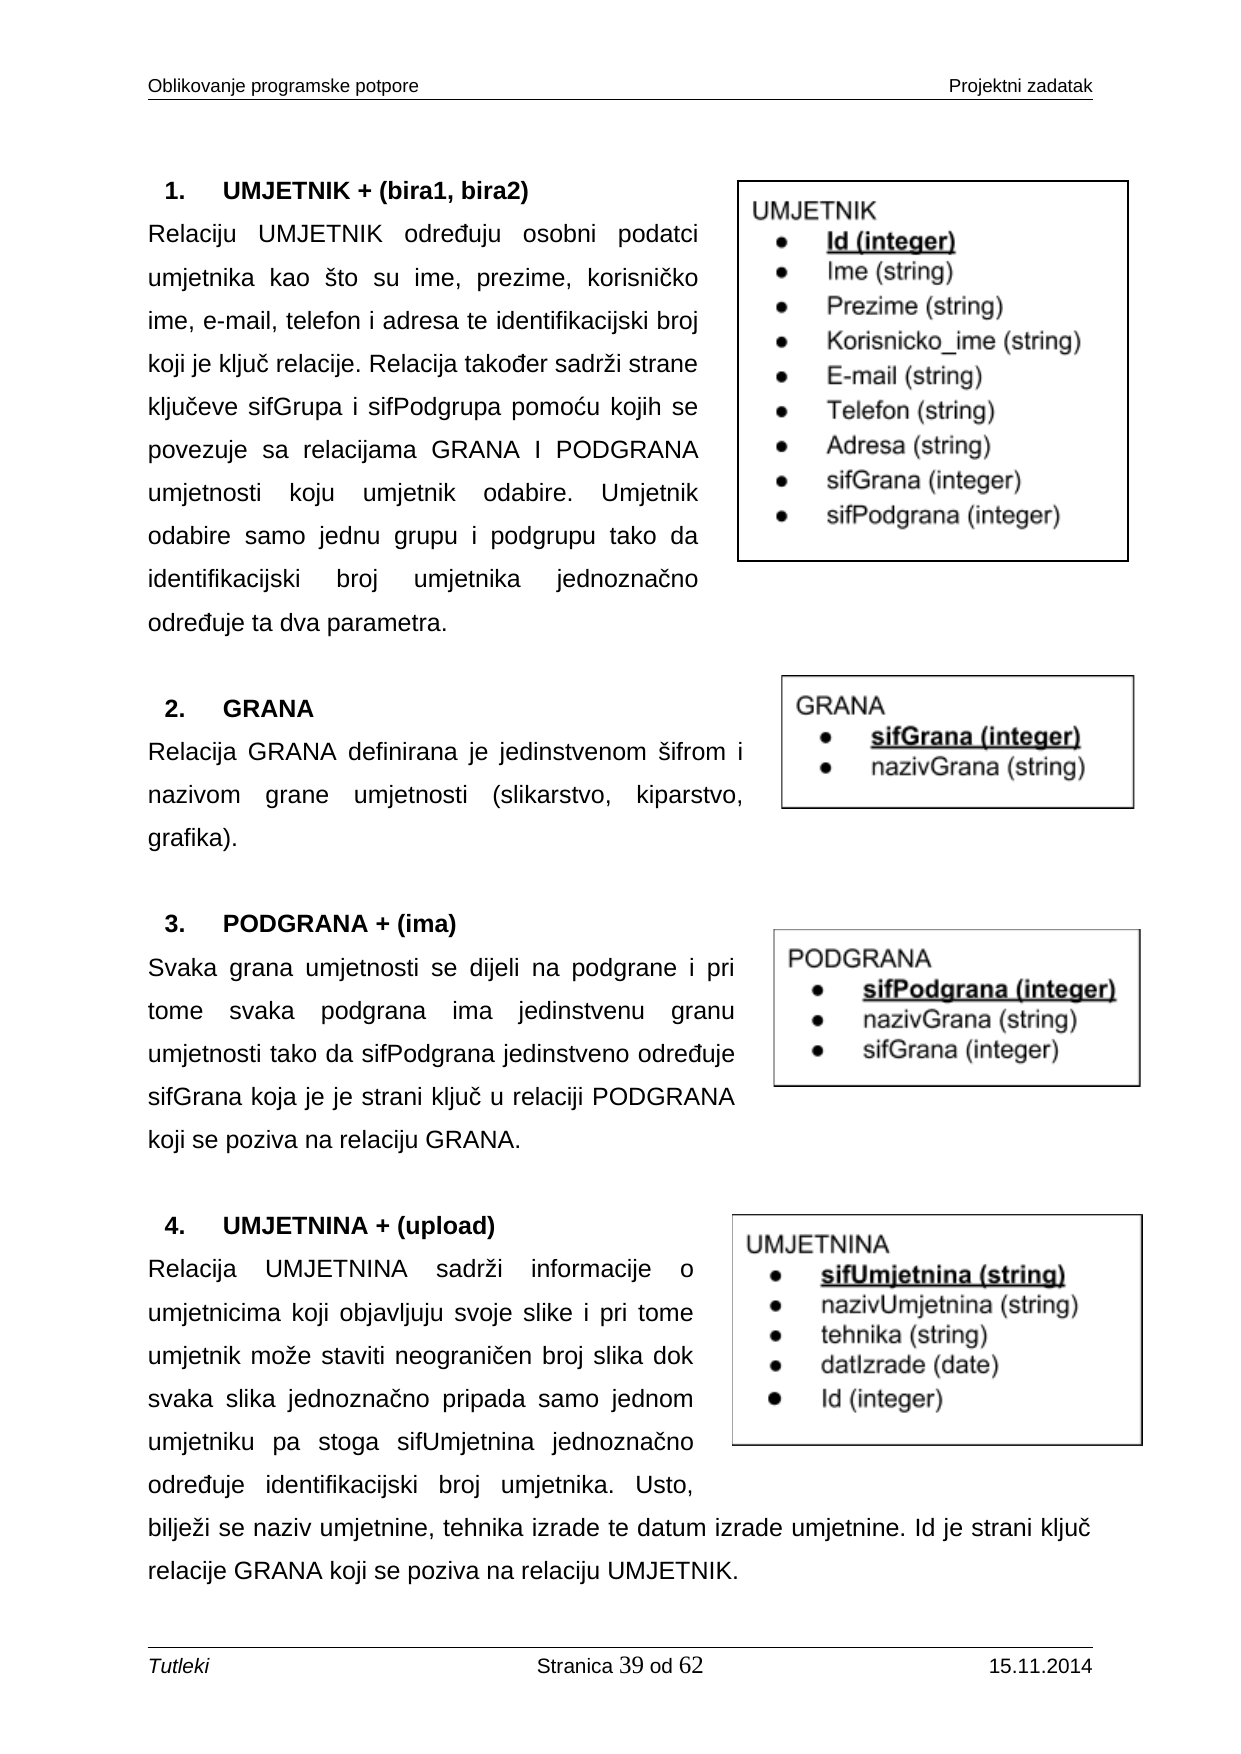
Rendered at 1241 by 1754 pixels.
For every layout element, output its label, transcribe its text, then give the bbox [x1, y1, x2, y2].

picture [739, 182, 1127, 560]
list UMJETNINA + (upload) [185, 1211, 1093, 1240]
list UMJETNIK + (bira1, bira2) [185, 176, 1128, 205]
list GRANA [185, 694, 781, 723]
text Relacija UMJETNINA sadrži informacije o umjetnicima koji objavljuju svoje slike i pri tome umjetnik može staviti neograničen broj slika dok svaka slika jednoznačno pripada samo jednom umjetniku pa stoga sifUmjetnina jednoznačno određuje identifikacijski broj umjetnika. Usto, bilježi se naziv umjetnine, tehnika izrade te datum izrade umjetnine. Id je strani ključ relacije GRANA koji se poziva na relaciju UMJETNIK. [148, 1254, 1093, 1585]
text Relacija GRANA definirana je jedinstvenom šifrom i nazivom grane umjetnosti (slikarstvo, kiparstvo, grafika). [148, 737, 1093, 852]
text Svaka grana umjetnosti se dijeli na podgrane i pri tome svaka podgrana ima jedinstvenu granu umjetnosti tako da sifPodgrana jedinstveno određuje sifGrana koja je je strani ključ u relaciji PODGRANA koji se poziva na relaciju GRANA. [148, 953, 1093, 1154]
picture [781, 675, 1135, 809]
picture [773, 929, 1141, 1087]
list PODGRANA + (ima) [185, 909, 1093, 938]
picture [732, 1214, 1143, 1446]
